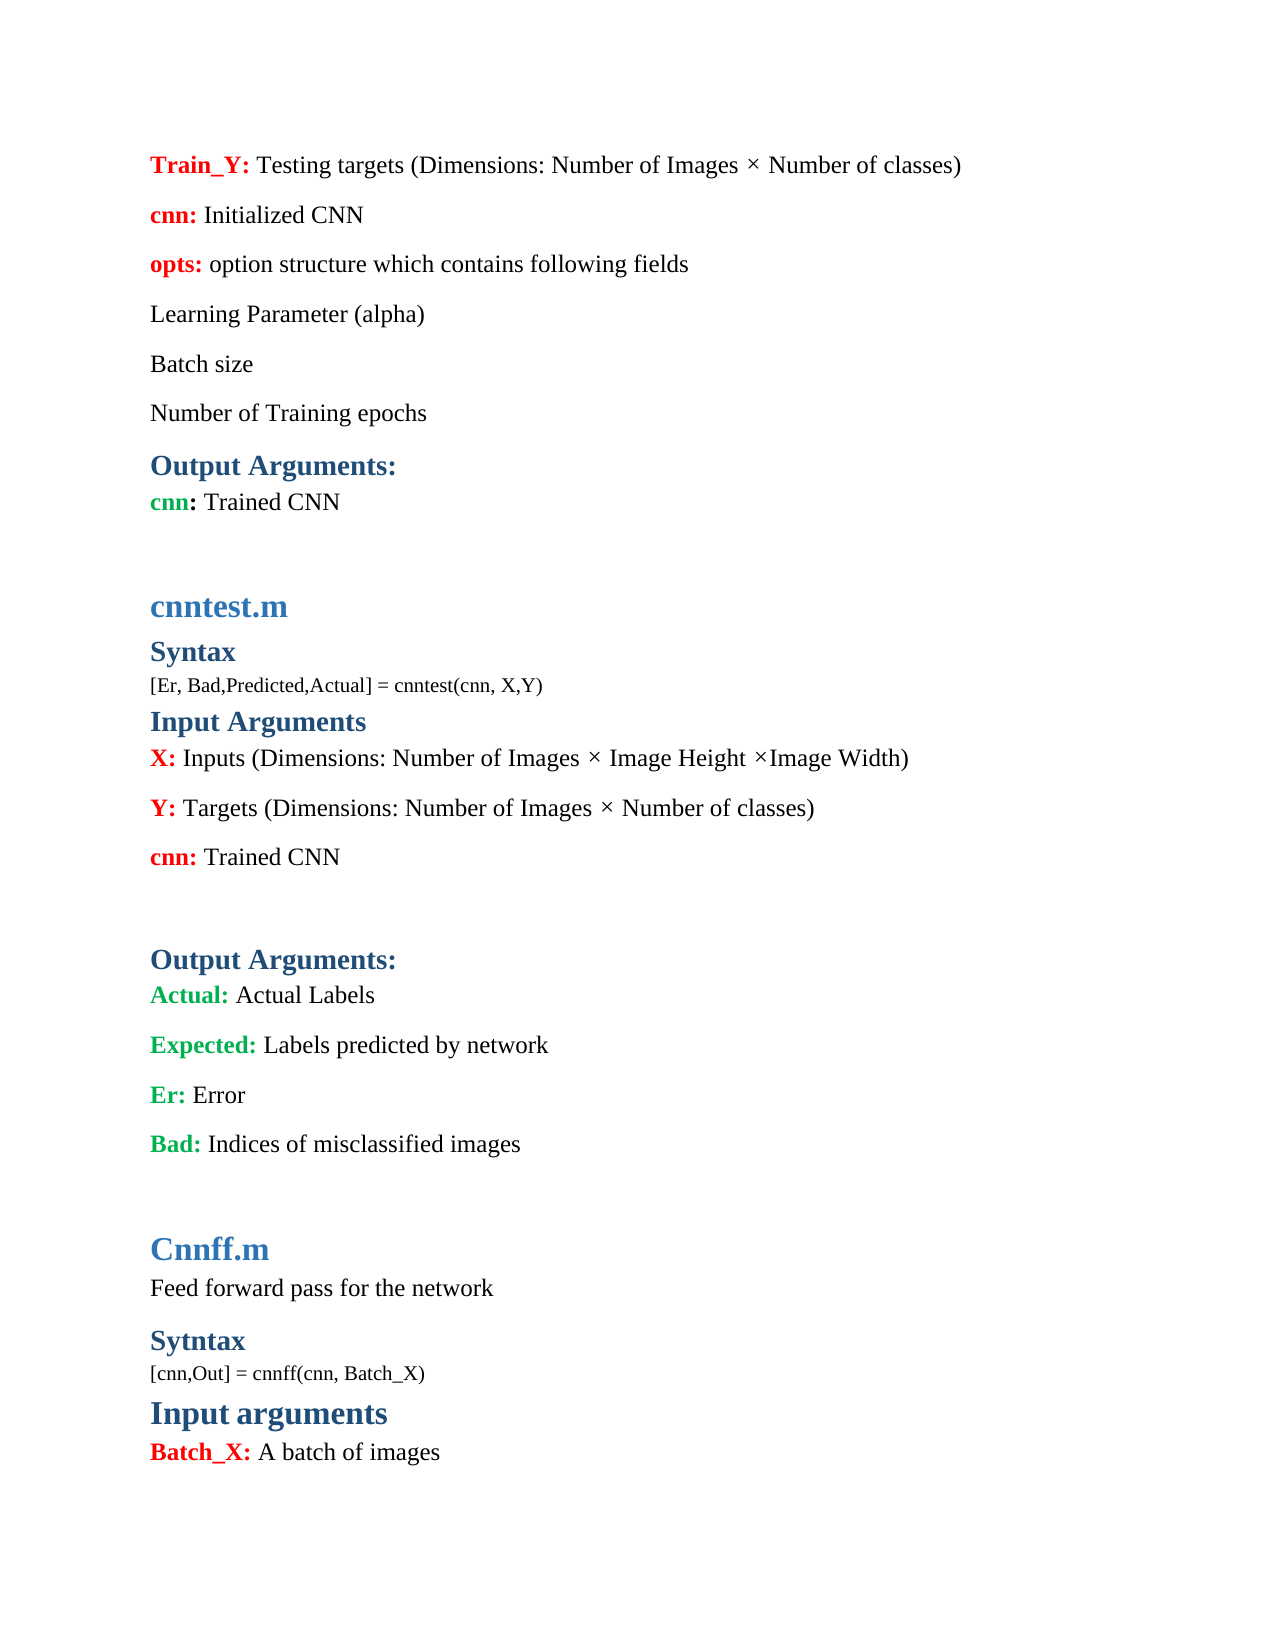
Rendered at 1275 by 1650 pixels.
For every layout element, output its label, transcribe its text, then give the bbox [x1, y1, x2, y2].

text Expected: Labels predicted by network [150, 1030, 1125, 1059]
subtitle Output Arguments: [150, 942, 1125, 975]
subtitle Output Arguments: [150, 448, 1125, 482]
text Number of Training epochs [150, 398, 1125, 427]
text Actual: Actual Labels [150, 980, 1125, 1009]
text X: Inputs (Dimensions: Number of Images Image Height Image Width) [150, 743, 1125, 772]
subtitle Input Arguments [150, 704, 1125, 738]
text opts: option structure which contains following fields [150, 249, 1125, 278]
text cnn: Trained CNN [150, 842, 1125, 871]
subtitle cnntest.m [150, 586, 1125, 624]
text Learning Parameter (alpha) [150, 299, 1125, 328]
text Feed forward pass for the network [150, 1273, 1125, 1302]
subtitle Cnnff.m [150, 1229, 1125, 1267]
text Batch_X: A batch of images [150, 1437, 1125, 1466]
text cnn: Initialized CNN [150, 200, 1125, 228]
subtitle Sytntax [150, 1323, 1125, 1356]
text Er: Error [150, 1080, 1125, 1108]
text [Er, Bad,Predicted,Actual] = cnntest(cnn, X,Y) [150, 673, 1125, 697]
text [cnn,Out] = cnnff(cnn, Batch_X) [150, 1361, 1125, 1385]
text Y: Targets (Dimensions: Number of Images Number of classes) [150, 793, 1125, 822]
subtitle Syntax [150, 634, 1125, 668]
text cnn: Trained CNN [150, 487, 1125, 515]
text Train_Y: Testing targets (Dimensions: Number of Images Number of classes) [150, 150, 1125, 179]
subtitle Input arguments [150, 1393, 1125, 1431]
text Batch size [150, 349, 1125, 377]
text Bad: Indices of misclassified images [150, 1129, 1125, 1158]
